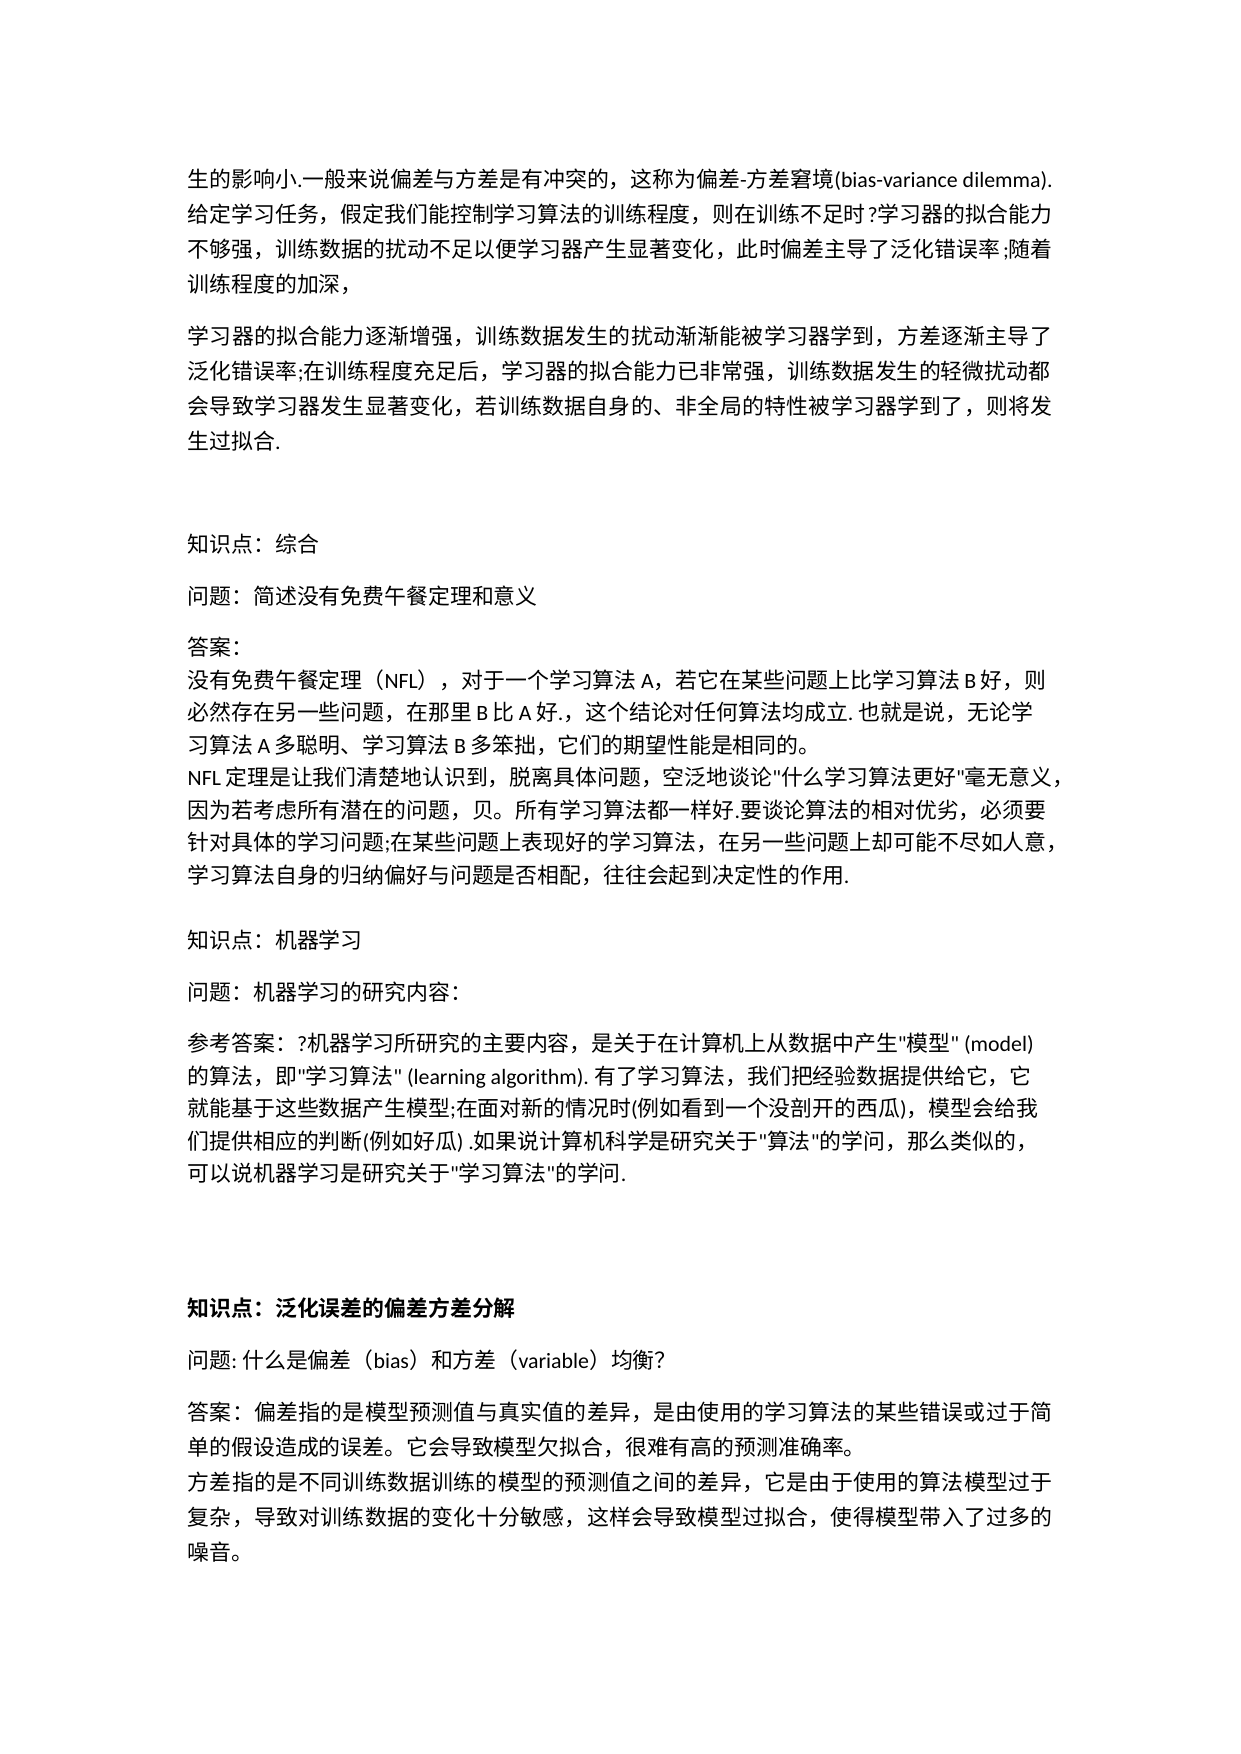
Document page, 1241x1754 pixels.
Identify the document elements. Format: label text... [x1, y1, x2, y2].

text 参考答案：?机器学习所研究的主要内容，是关于在计算机上从数据中产生"模型" (model) 的算法，即"学习算法" (learning algorithm). 有了学习算法，我们把经验数据提供给它，它就能基于这些数据产生模型;在面对新的情况时(例如看到一个没剖开的西瓜)，模型会给我们提供相应的判断(例如好瓜) .如果说计算机科学是研究关于"算法"的学问，那么类似的，可以说机器学习是研究关于"学习算法"的学问. [187, 1026, 1053, 1188]
text 问题：机器学习的研究内容： [187, 974, 1053, 1007]
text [187, 1394, 1053, 1567]
text 知识点：机器学习 [187, 922, 1053, 955]
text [187, 162, 1053, 299]
text 没有免费午餐定理（NFL），对于一个学习算法A，若它在某些问题上比学习算法B好，则必然存在另一些问题，在那里B比A好.，这个结论对任何算法均成立. 也就是说，无论学习算法A多聪明、学习算法B多笨拙，它们的期望性能是相同的。 [187, 662, 1053, 760]
text 问题：简述没有免费午餐定理和意义 [187, 578, 1053, 611]
text NFL定理是让我们清楚地认识到，脱离具体问题，空泛地谈论"什么学习算法更好"毫无意义，因为若考虑所有潜在的问题，贝。所有学习算法都一样好.要谈论算法的相对优劣，必须要针对具体的学习问题;在某些问题上表现好的学习算法，在另一些问题上却可能不尽如人意，学习算法自身的归纳偏好与问题是否相配，往往会起到决定性的作用. [187, 760, 1053, 890]
text 答案： [187, 630, 1053, 662]
text 知识点：泛化误差的偏差方差分解 [187, 1291, 1053, 1323]
text 问题: 什么是偏差（bias）和方差（variable）均衡？ [187, 1342, 1053, 1375]
text 学习器的拟合能力逐渐增强，训练数据发生的扰动渐渐能被学习器学到，方差逐渐主导了泛化错误率;在训练程度充足后，学习器的拟合能力已非常强，训练数据发生的轻微扰动都会导致学习器发生显著变化，若训练数据自身的、非全局的特性被学习器学到了，则将发生过拟合. [187, 319, 1053, 456]
text 知识点：综合 [187, 527, 1053, 559]
